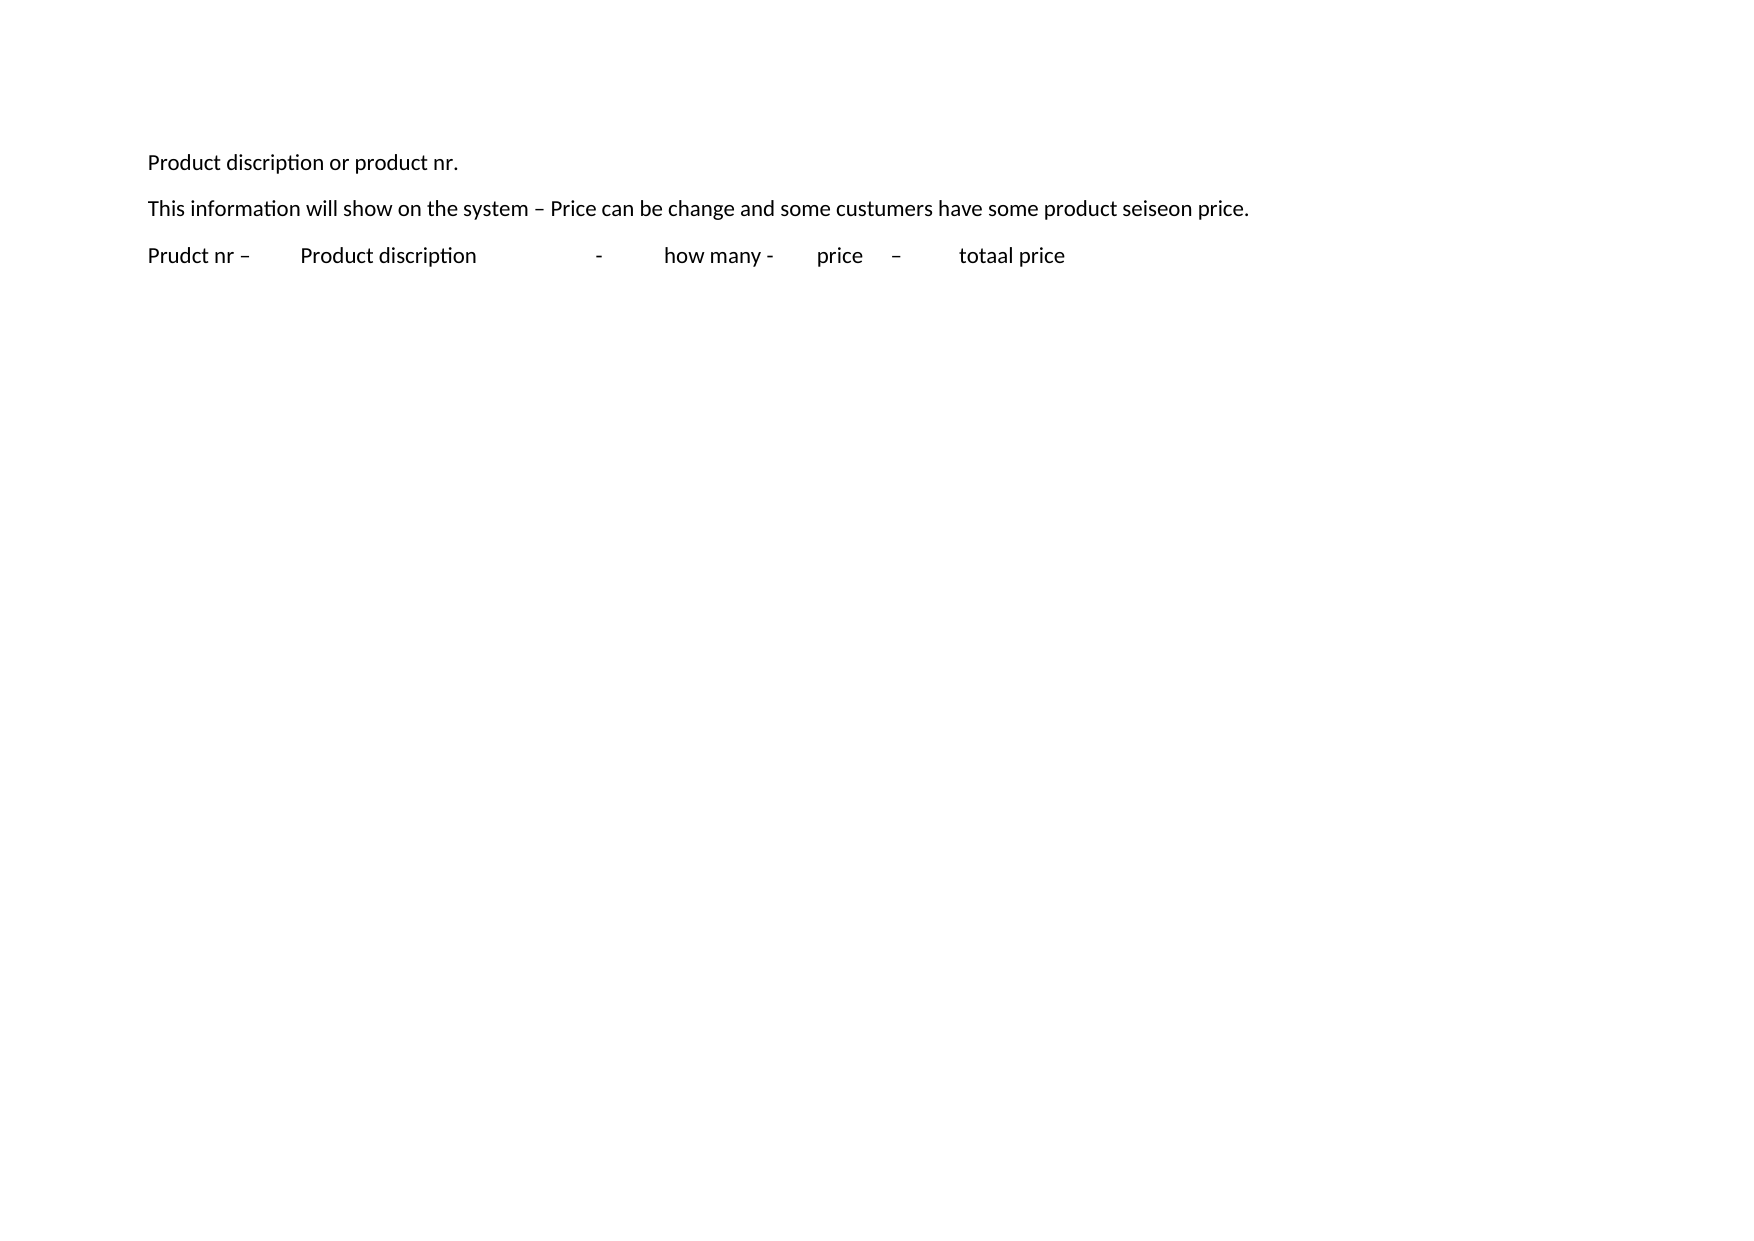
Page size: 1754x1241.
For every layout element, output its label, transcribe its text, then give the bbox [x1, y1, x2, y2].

text Prudct nr – Product discription - how many - price – totaal price [148, 241, 1606, 269]
text This information will show on the system – Price can be change and some custumers have some product seiseon price. [148, 194, 1606, 222]
text Product discription or product nr. [148, 148, 1606, 176]
